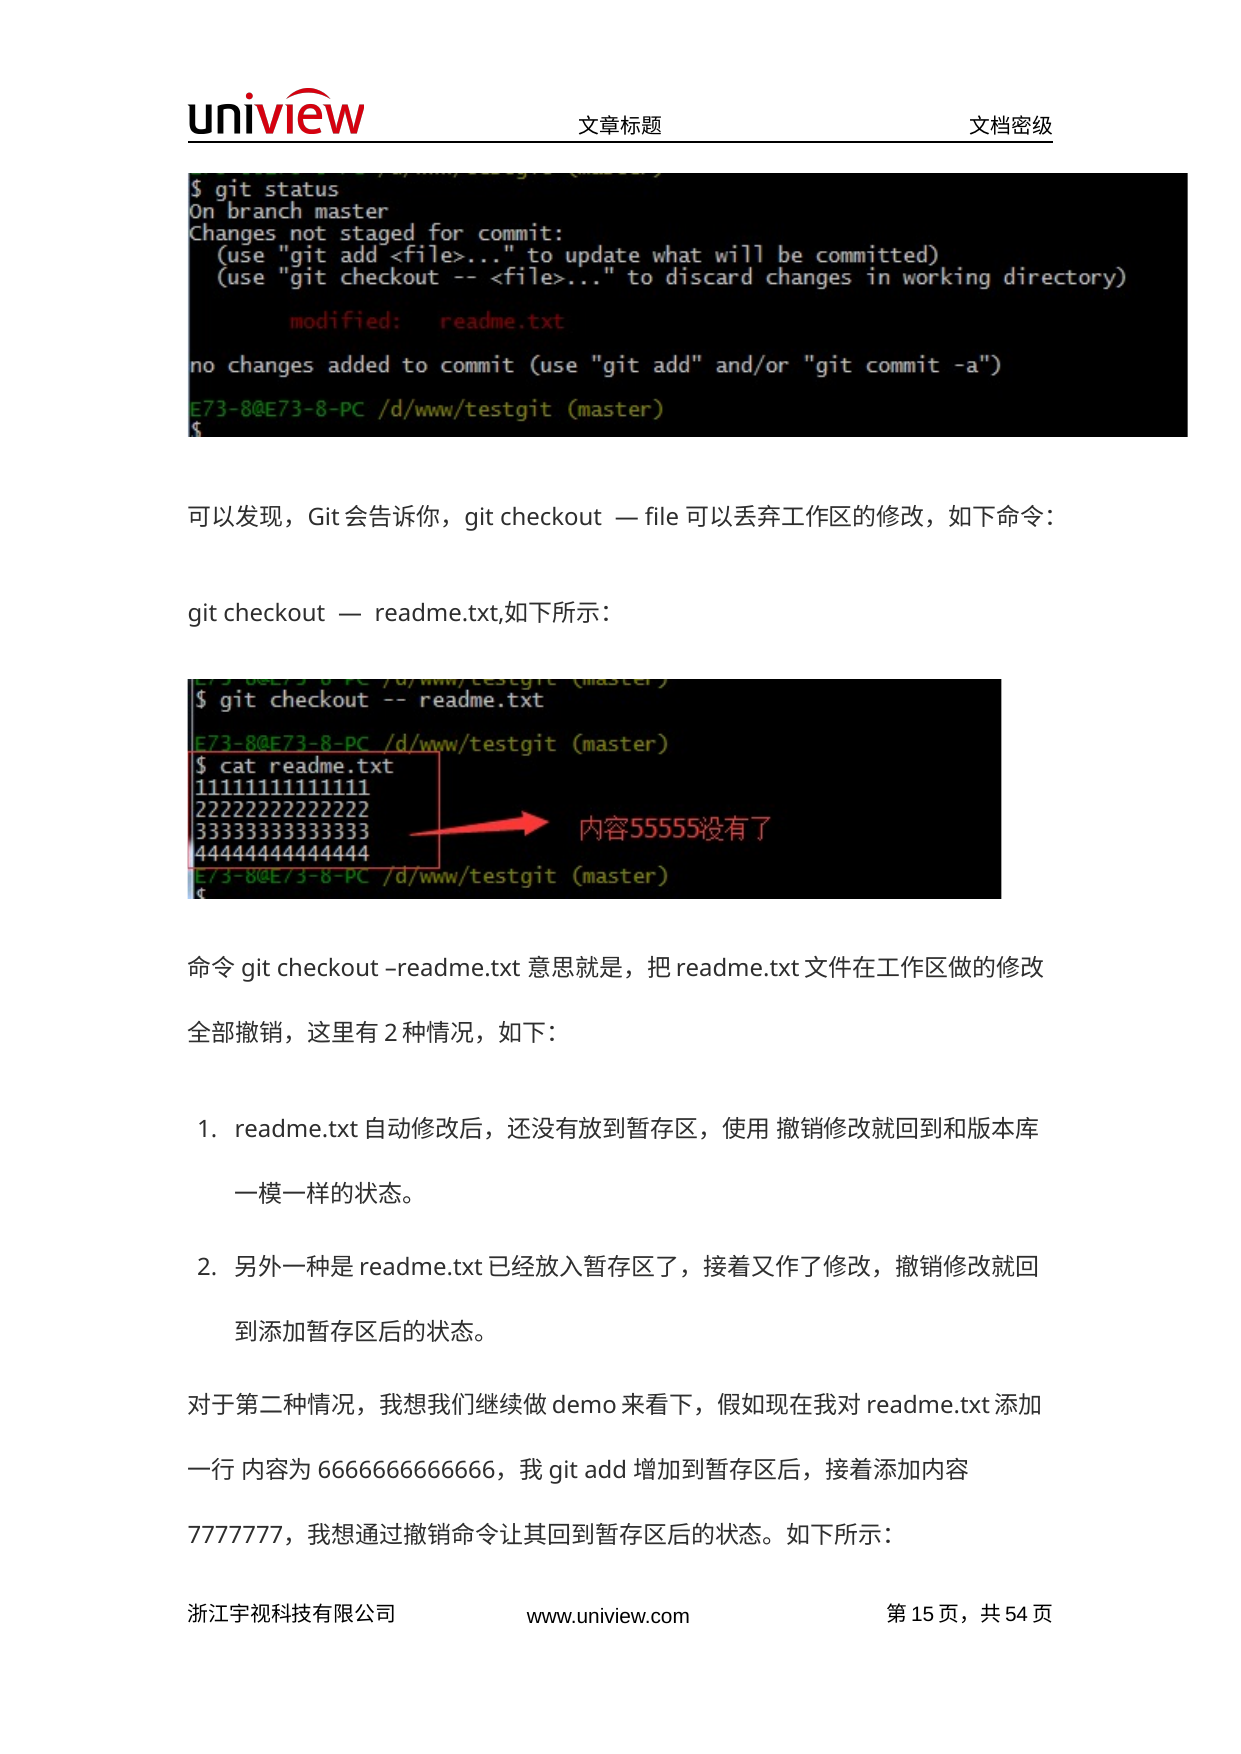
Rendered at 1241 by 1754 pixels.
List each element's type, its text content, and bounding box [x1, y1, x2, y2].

picture [187, 88, 364, 134]
list 另外一种是readme.txt已经放入暂存区了，接着又作了修改，撤销修改就回到添加暂存区后的状态。 [197, 1233, 1053, 1363]
text 对于第二种情况，我想我们继续做demo来看下，假如现在我对readme.txt添加一行 内容为6666666666666，我git add 增加到暂存区后，接着添加内容7777777，我想通过撤销命令让其回到暂存区后的状态。如下所示： [187, 1371, 1053, 1566]
text git checkout — readme.txt,如下所示： [187, 579, 1053, 644]
picture [187, 173, 1188, 437]
text 可以发现，Git会告诉你，git checkout — file 可以丢弃工作区的修改，如下命令： [187, 482, 1053, 547]
text 命令 git checkout –readme.txt 意思就是，把readme.txt文件在工作区做的修改全部撤销，这里有2种情况，如下： [187, 934, 1053, 1064]
list readme.txt自动修改后，还没有放到暂存区，使用 撤销修改就回到和版本库一模一样的状态。 [197, 1095, 1053, 1225]
picture [187, 679, 1002, 899]
